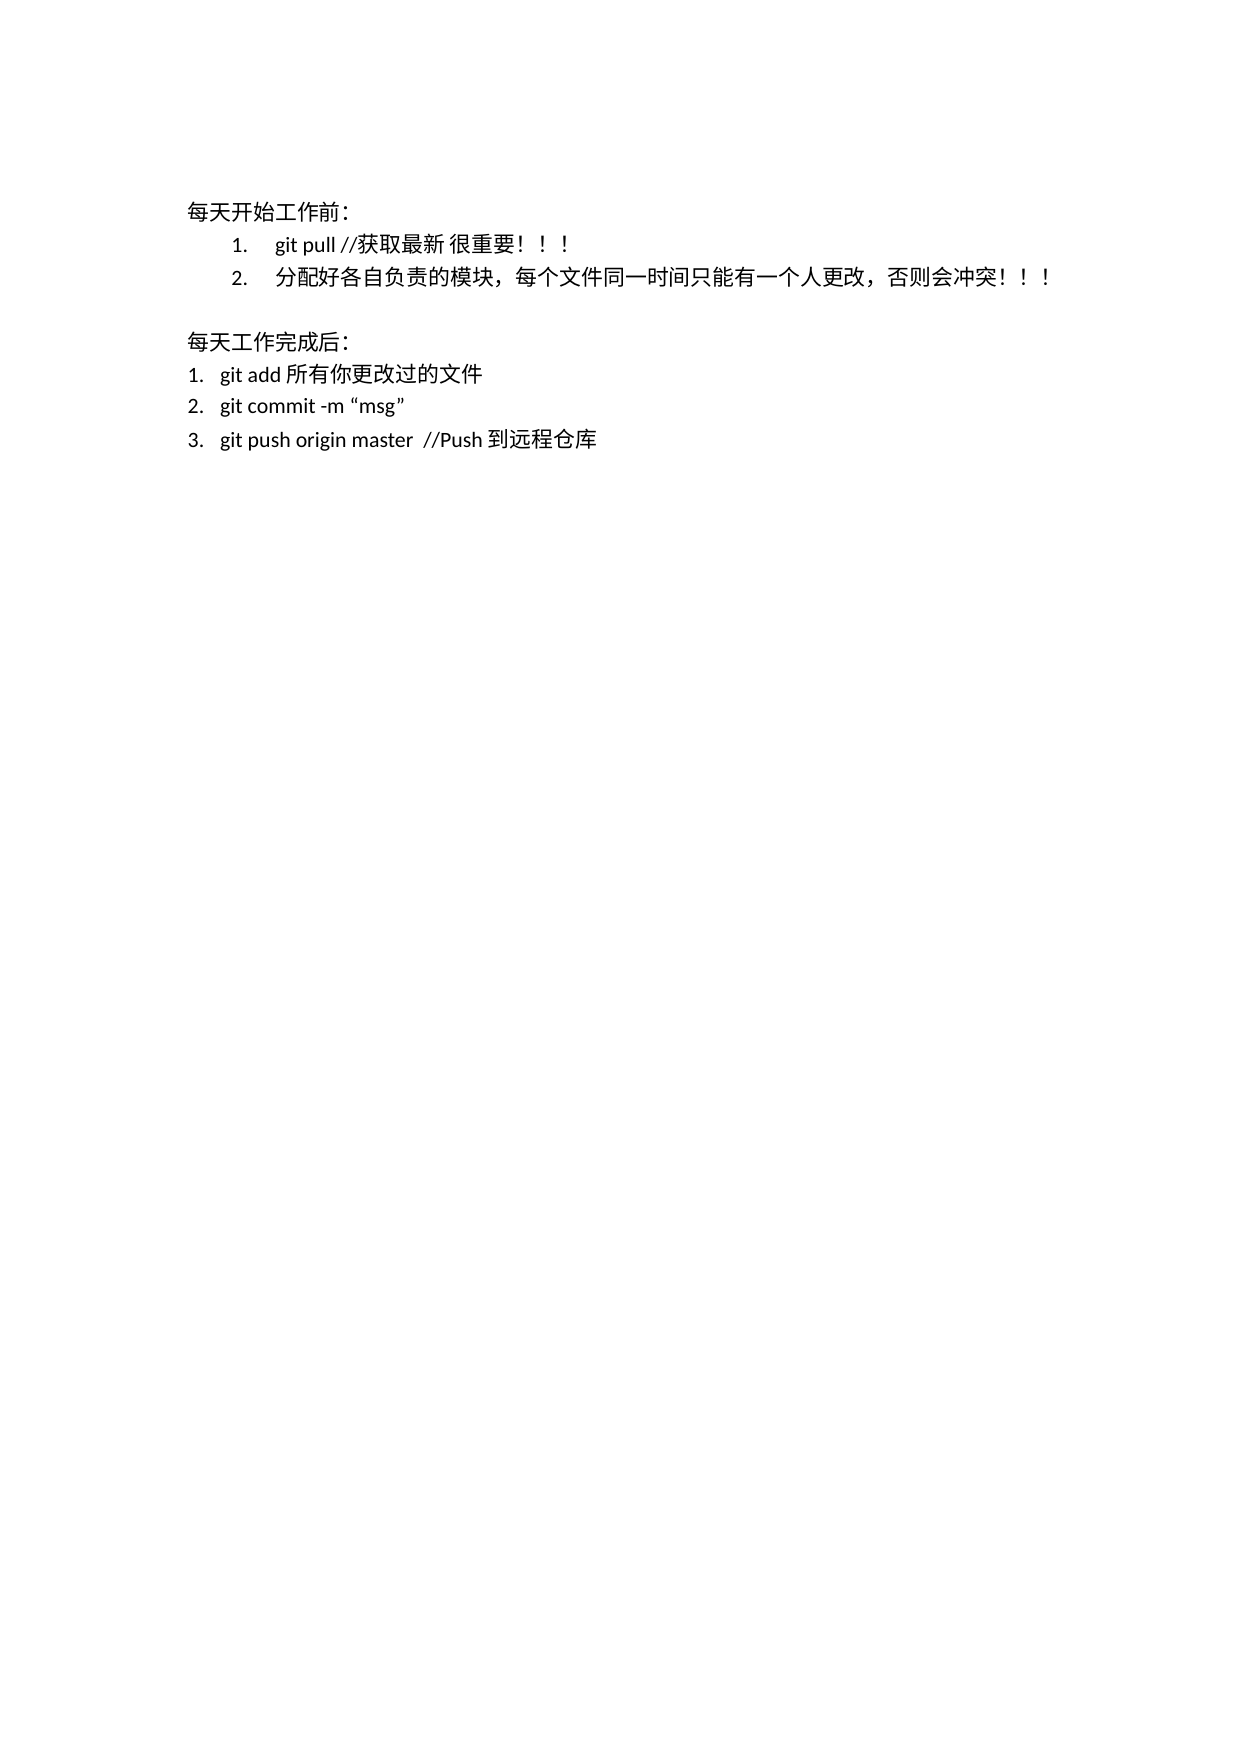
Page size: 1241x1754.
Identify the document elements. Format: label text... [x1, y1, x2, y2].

list 分配好各自负责的模块，每个文件同一时间只能有一个人更改，否则会冲突！！！ [187, 259, 1053, 292]
list git push origin master //Push到远程仓库 [187, 422, 1053, 454]
list 每天开始工作前： [187, 194, 1053, 227]
list git pull //获取最新 很重要！！！ [187, 227, 1053, 259]
list 每天工作完成后： [187, 324, 1053, 357]
list git add 所有你更改过的文件 [187, 357, 1053, 389]
list git commit -m “msg” [187, 389, 1053, 422]
